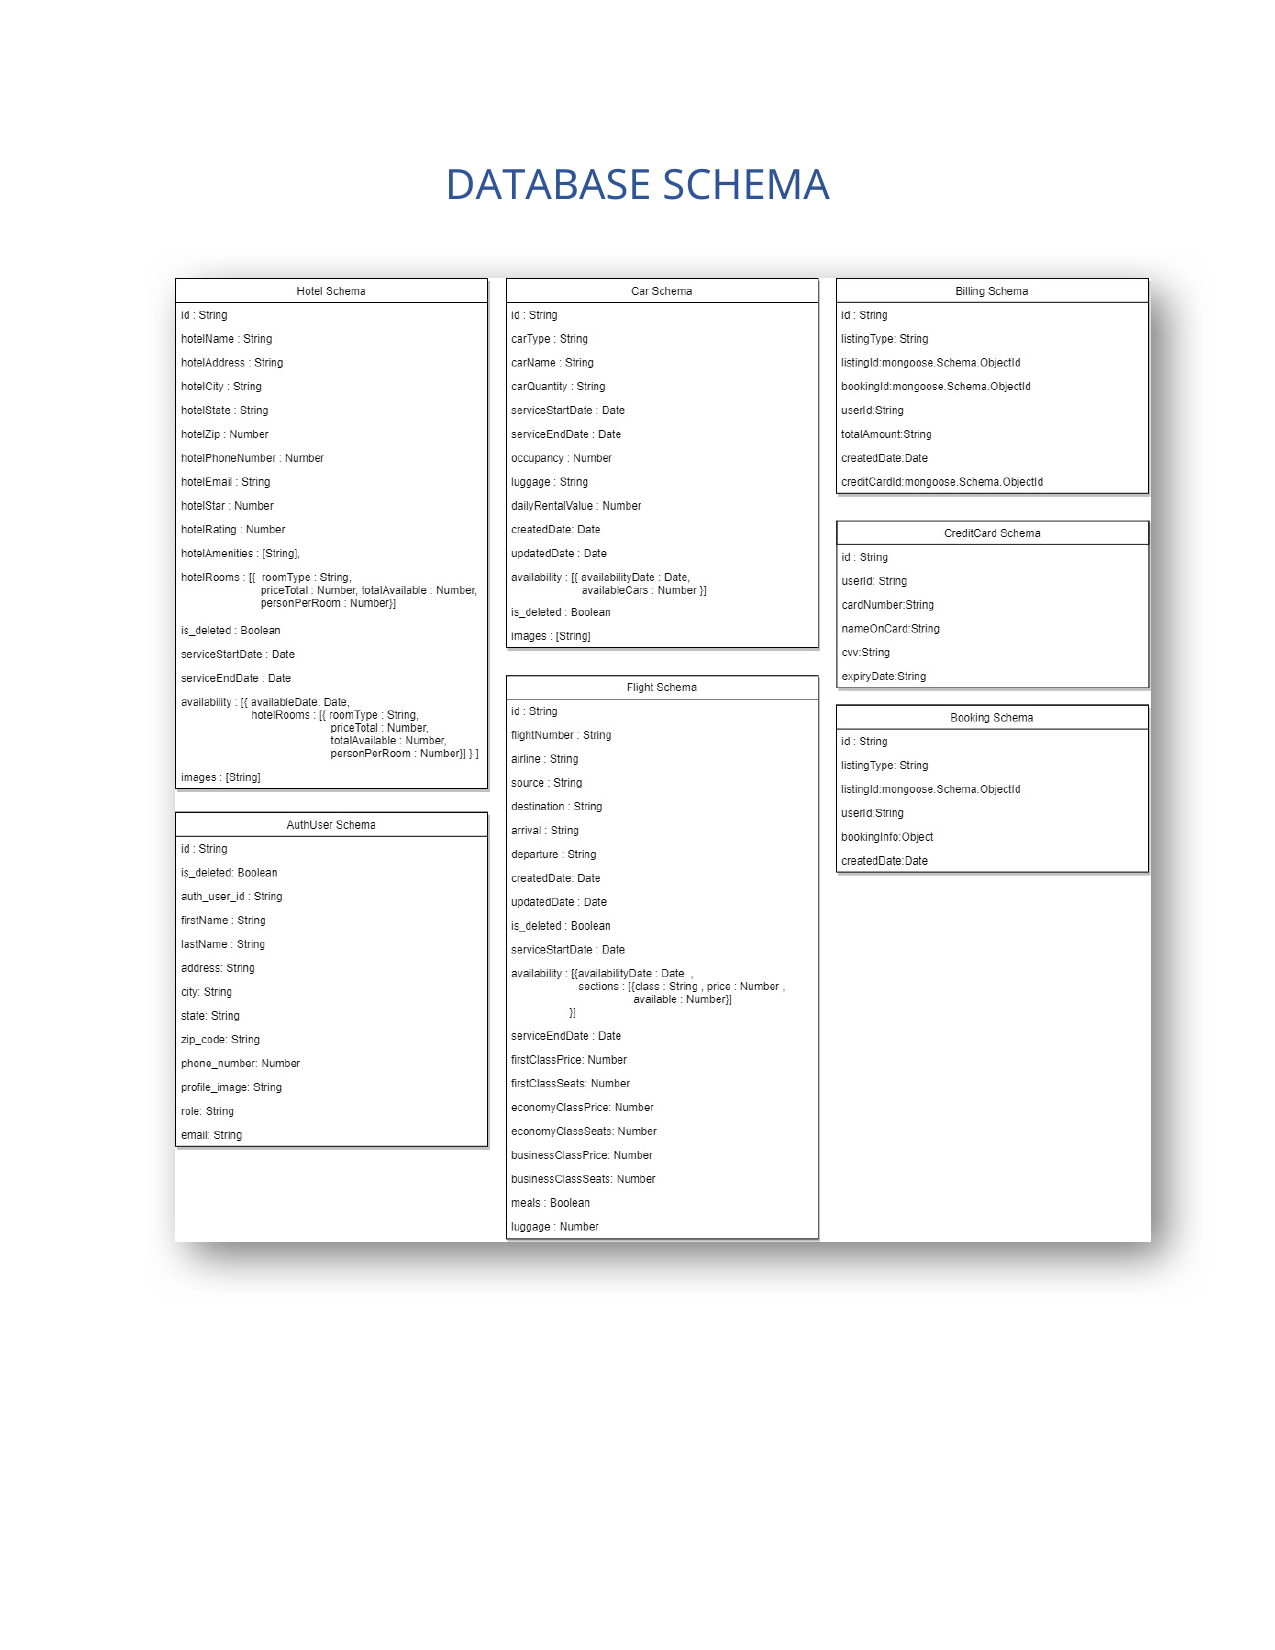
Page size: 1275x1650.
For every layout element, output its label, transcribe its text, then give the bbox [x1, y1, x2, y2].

picture [175, 278, 1151, 1242]
subtitle DATABASE SCHEMA [150, 155, 1125, 212]
